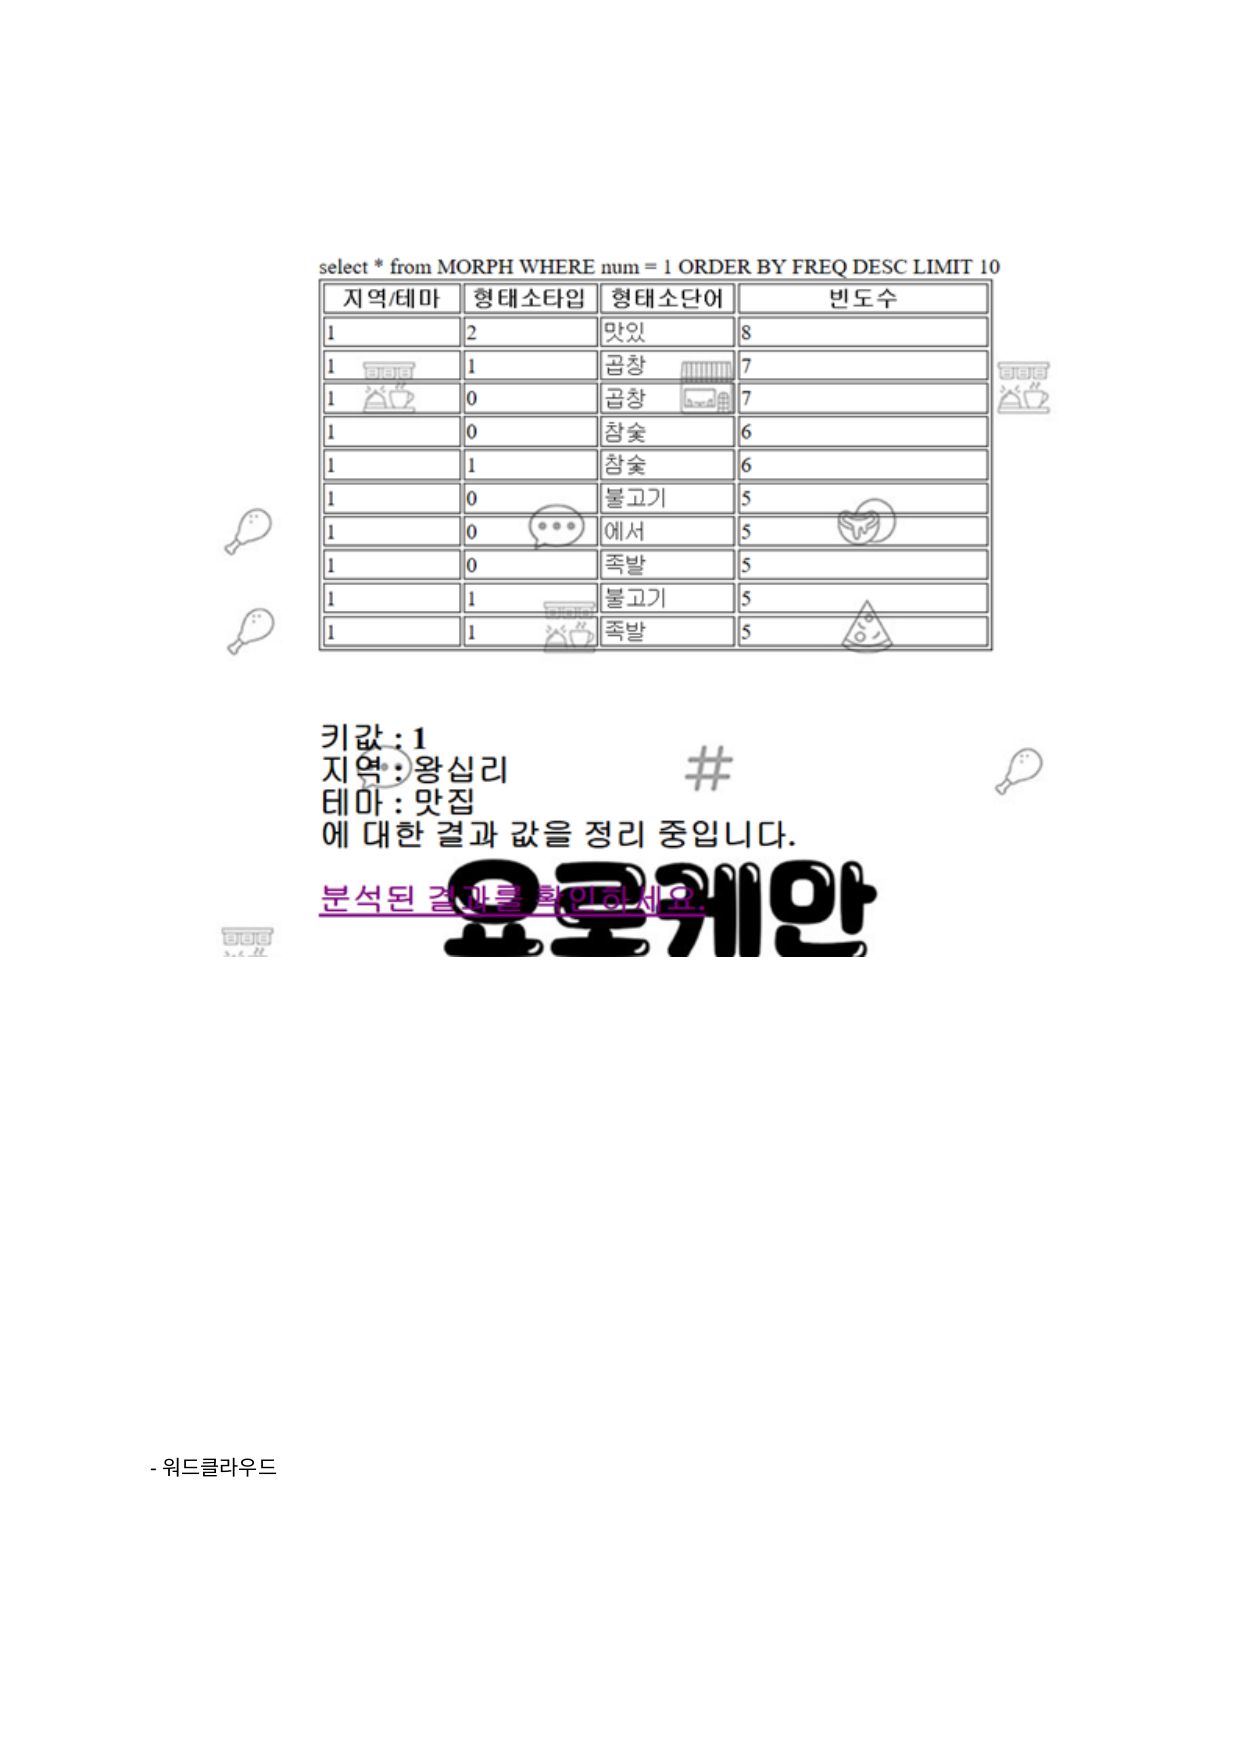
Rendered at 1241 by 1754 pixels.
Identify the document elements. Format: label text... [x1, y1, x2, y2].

picture [150, 177, 1091, 957]
text - 워드클라우드 [150, 1451, 1090, 1482]
